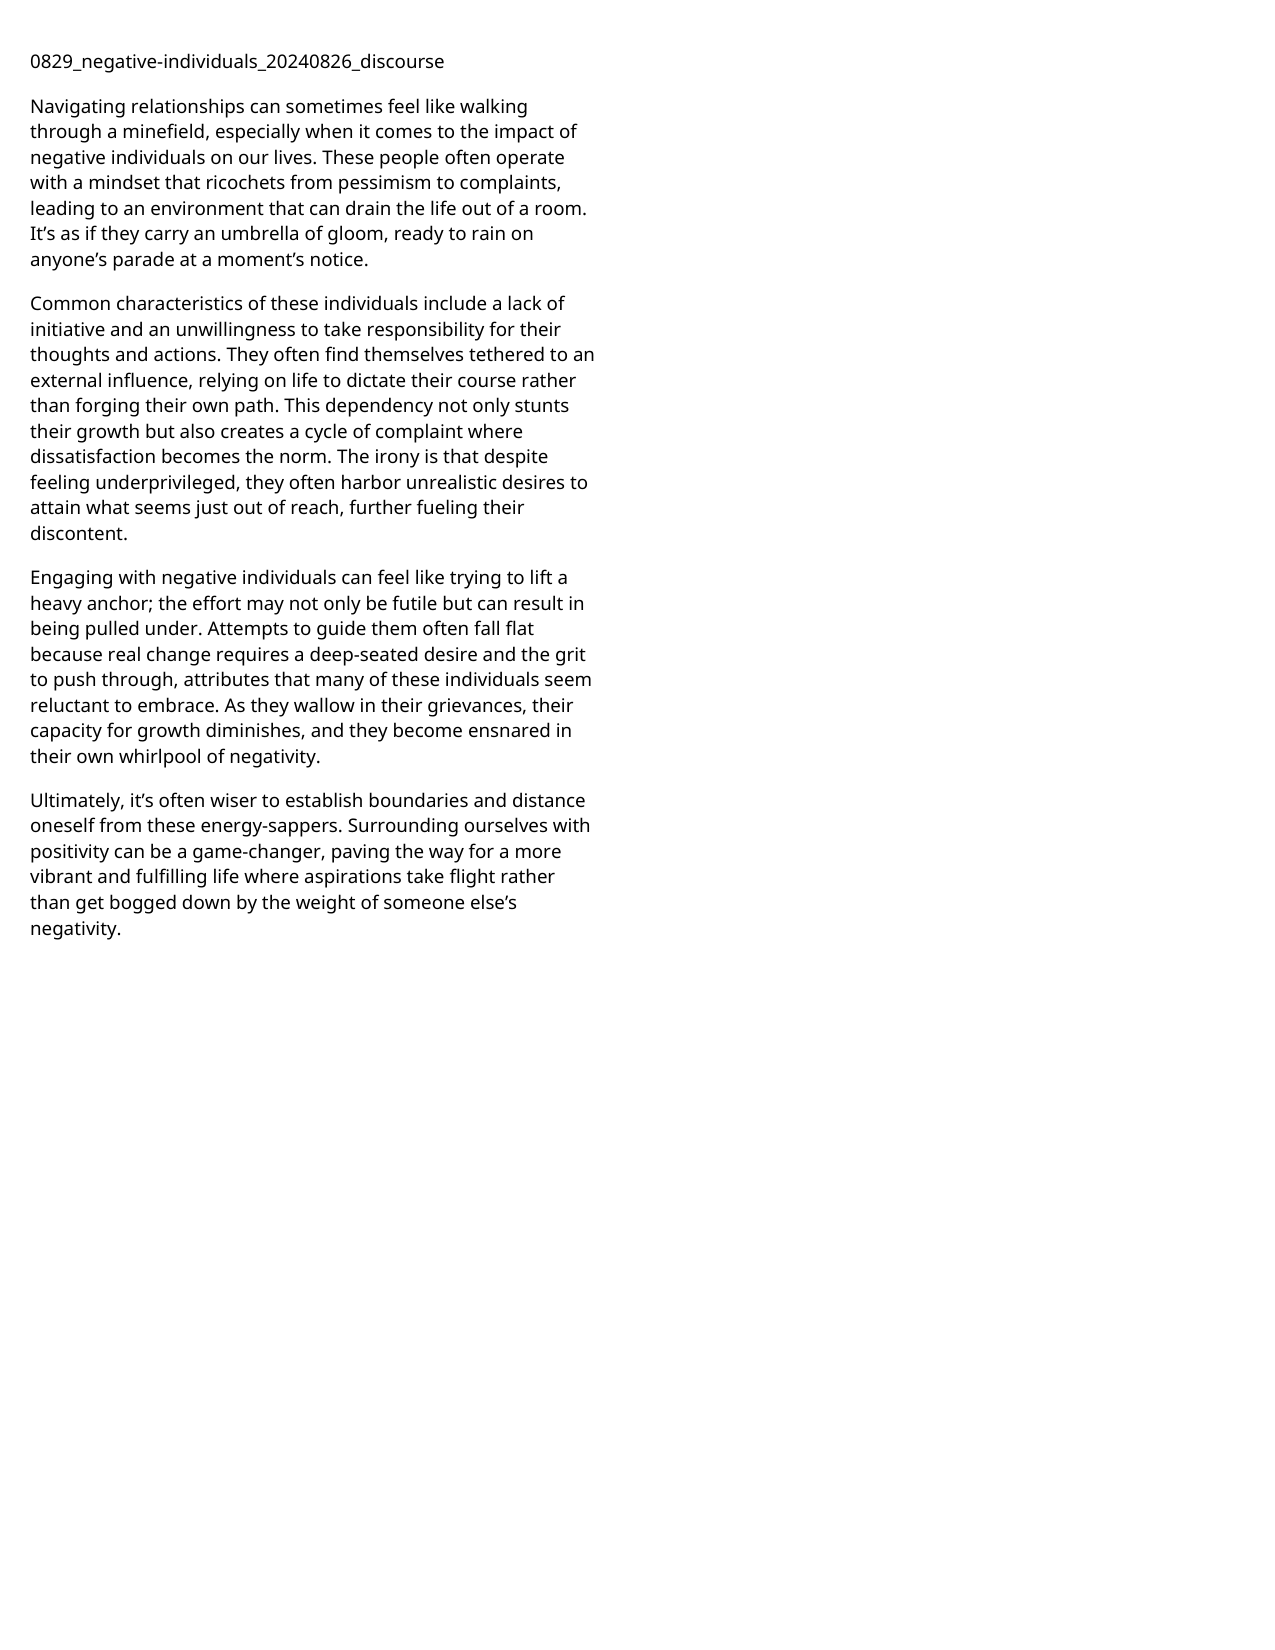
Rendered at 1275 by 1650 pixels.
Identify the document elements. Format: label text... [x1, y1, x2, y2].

text Ultimately, it’s often wiser to establish boundaries and distance oneself from these energy-sappers. Surrounding ourselves with positivity can be a game-changer, paving the way for a more vibrant and fulfilling life where aspirations take flight rather than get bogged down by the weight of someone else’s negativity. [30, 787, 600, 940]
text 0829_negative-individuals_20240826_discourse [30, 49, 600, 74]
text Common characteristics of these individuals include a lack of initiative and an unwillingness to take responsibility for their thoughts and actions. They often find themselves tethered to an external influence, relying on life to dictate their course rather than forging their own path. This dependency not only stunts their growth but also creates a cycle of complaint where dissatisfaction becomes the norm. The irony is that despite feeling underprivileged, they often harbor unrealistic desires to attain what seems just out of reach, further fueling their discontent. [30, 290, 600, 546]
text Engaging with negative individuals can feel like trying to lift a heavy anchor; the effort may not only be futile but can result in being pulled under. Attempts to guide them often fall flat because real change requires a deep-seated desire and the grit to push through, attributes that many of these individuals seem reluctant to embrace. As they wallow in their grievances, their capacity for growth diminishes, and they become ensnared in their own whirlpool of negativity. [30, 564, 600, 768]
text Navigating relationships can sometimes feel like walking through a minefield, especially when it comes to the impact of negative individuals on our lives. These people often operate with a mindset that ricochets from pessimism to complaints, leading to an environment that can drain the life out of a room. It’s as if they carry an umbrella of gloom, ready to rain on anyone’s parade at a moment’s notice. [30, 93, 600, 272]
